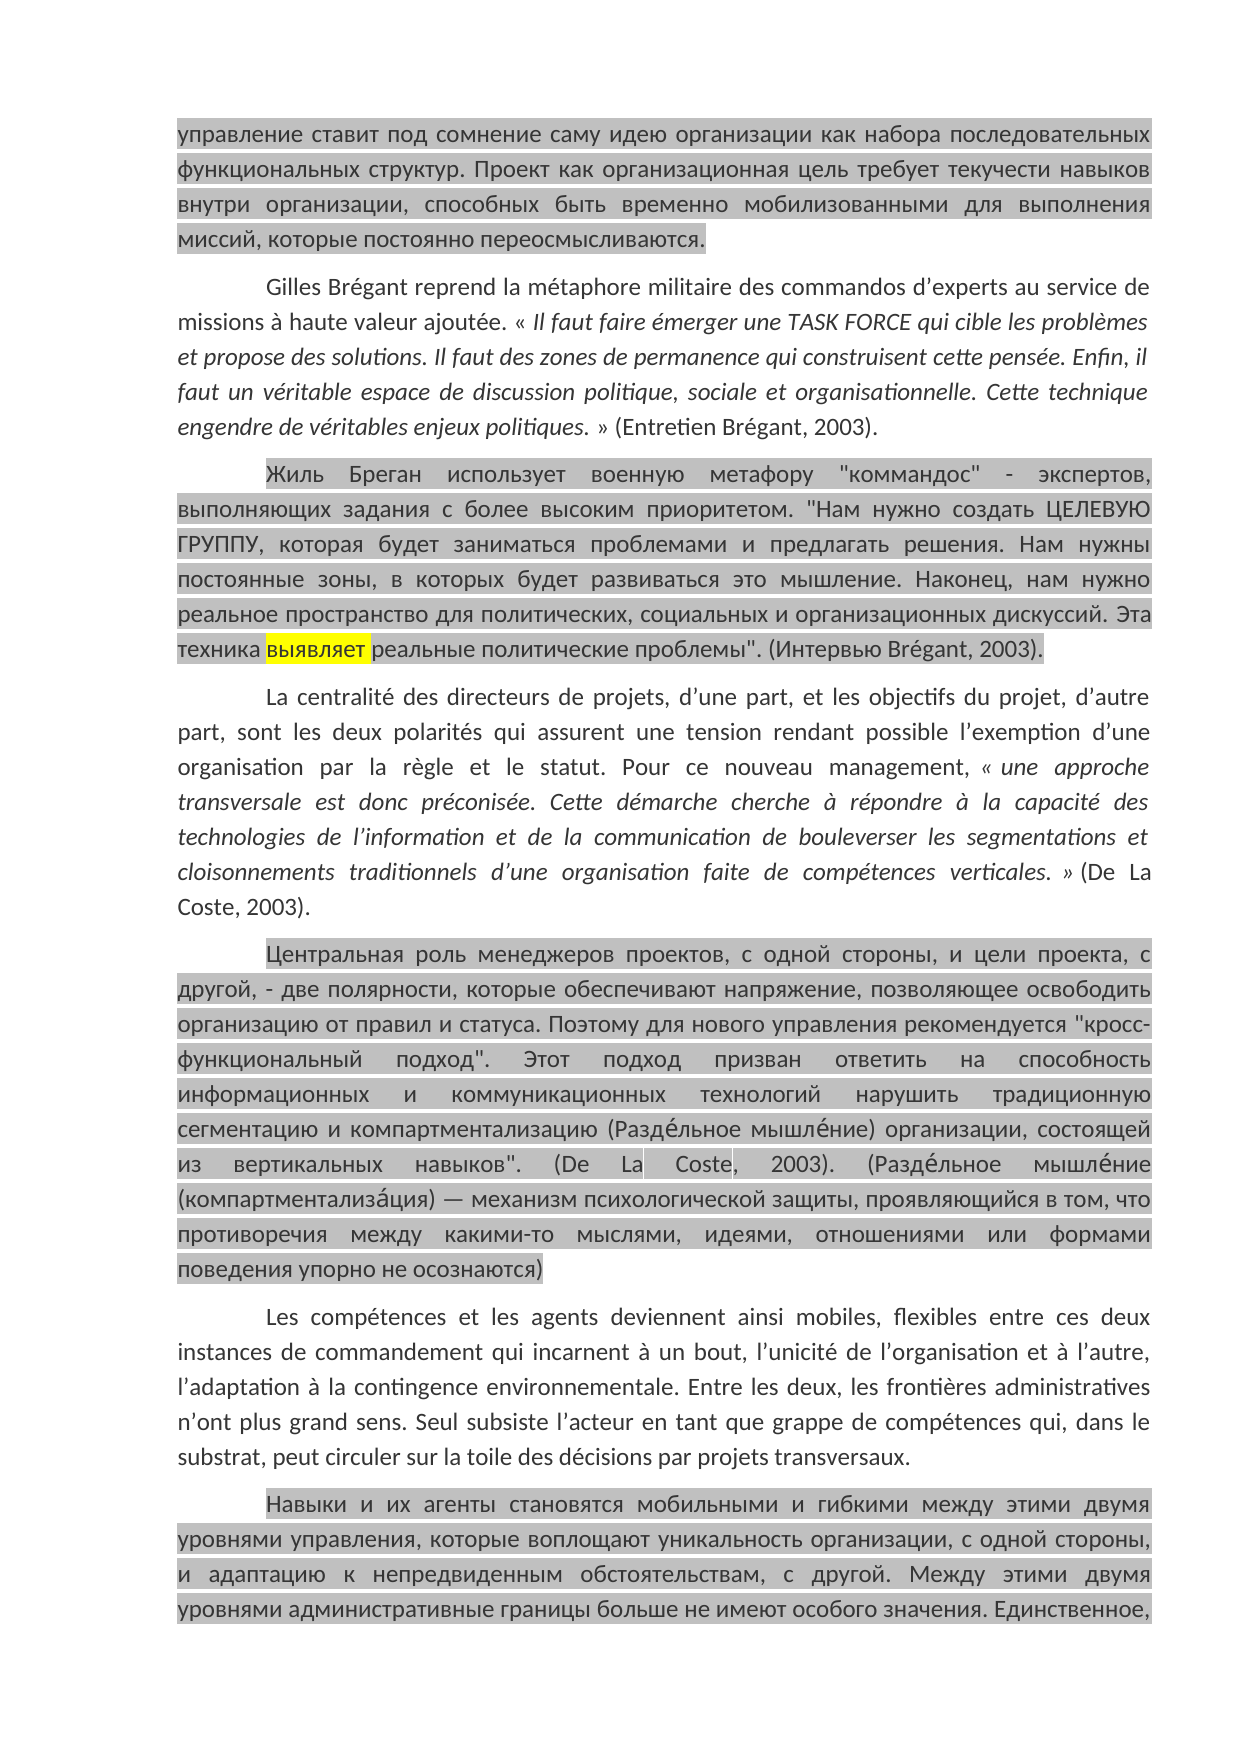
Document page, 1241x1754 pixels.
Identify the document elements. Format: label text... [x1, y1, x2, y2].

text Жиль Бреган использует военную метафору "коммандос" - экспертов, выполняющих задания с более высоким приоритетом. "Нам нужно создать ЦЕЛЕВУЮ ГРУППУ, которая будет заниматься проблемами и предлагать решения. Нам нужны постоянные зоны, в которых будет развиваться это мышление. Наконец, нам нужно реальное пространство для политических, социальных и организационных дискуссий. Эта техника выявляет реальные политические проблемы". (Интервью Brégant, 2003). [177, 458, 1152, 493]
text Gilles Brégant reprend la métaphore militaire des commandos d’experts au service de missions à haute valeur ajoutée. « Il faut faire émerger une TASK FORCE qui cible les problèmes et propose des solutions. Il faut des zones de permanence qui construisent cette pensée. Enfin, il faut un véritable espace de discussion politique, sociale et organisationnelle. Cette technique engendre de véritables enjeux politiques. » (Entretien Brégant, 2003). [177, 271, 1152, 441]
text Жиль Бреган использует военную метафору "коммандос" - экспертов, выполняющих задания с более высоким приоритетом. "Нам нужно создать ЦЕЛЕВУЮ ГРУППУ, которая будет заниматься проблемами и предлагать решения. Нам нужны постоянные зоны, в которых будет развиваться это мышление. Наконец, нам нужно реальное пространство для политических, социальных и организационных дискуссий. Эта техника выявляет реальные политические проблемы". (Интервью Brégant, 2003). [177, 629, 1152, 664]
text La centralité des directeurs de projets, d’une part, et les objectifs du projet, d’autre part, sont les deux polarités qui assurent une tension rendant possible l’exemption d’une organisation par la règle et le statut. Pour ce nouveau management, « une approche transversale est donc préconisée. Cette démarche cherche à répondre à la capacité des technologies de l’information et de la communication de bouleverser les segmentations et cloisonnements traditionnels d’une organisation faite de compétences verticales. » (De La Coste, 2003). [177, 681, 1152, 921]
text Les compétences et les agents deviennent ainsi mobiles, flexibles entre ces deux instances de commandement qui incarnent à un bout, l’unicité de l’organisation et à l’autre, l’adaptation à la contingence environnementale. Entre les deux, les frontières administratives n’ont plus grand sens. Seul subsiste l’acteur en tant que grappe de compétences qui, dans le substrat, peut circuler sur la toile des décisions par projets transversaux. [177, 1301, 1152, 1471]
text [177, 219, 1152, 254]
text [177, 1488, 1152, 1523]
